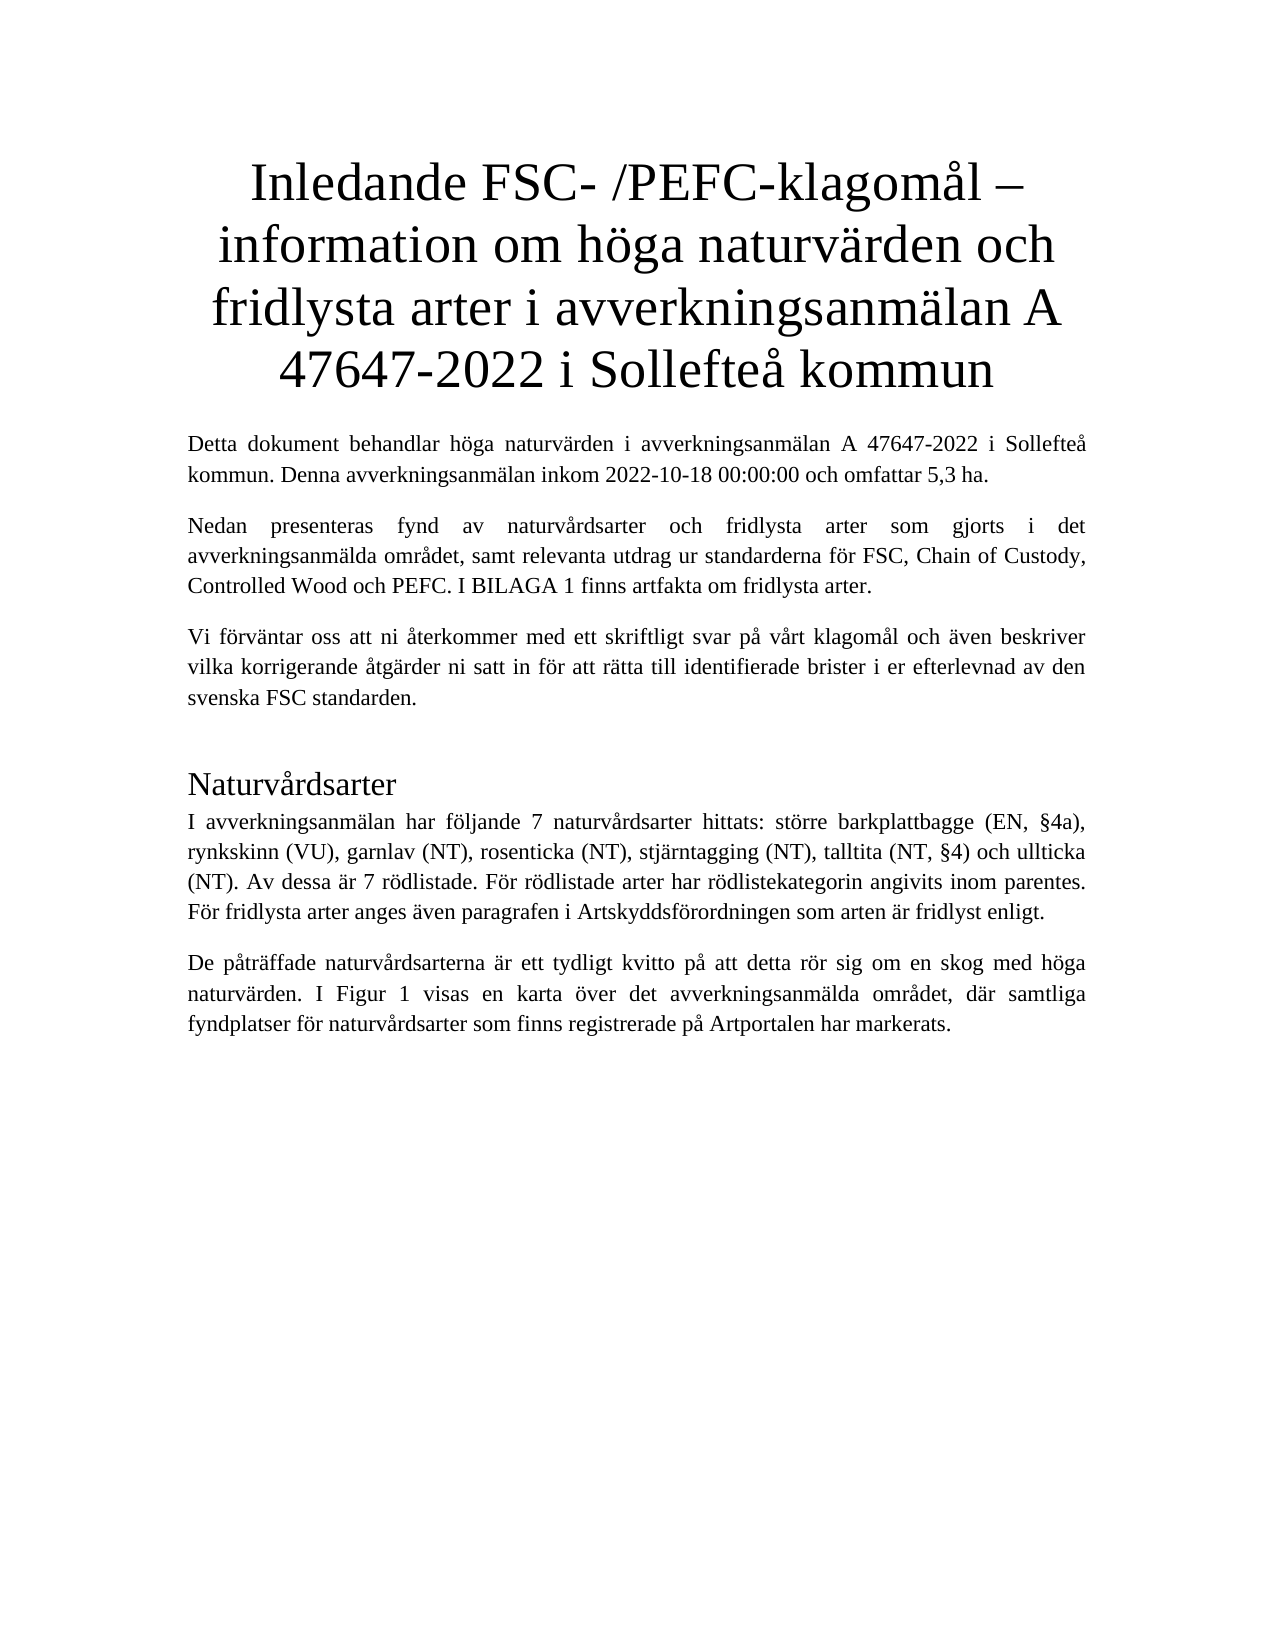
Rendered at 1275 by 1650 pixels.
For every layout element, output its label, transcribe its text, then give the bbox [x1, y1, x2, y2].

text De påträffade naturvårdsarterna är ett tydligt kvitto på att detta rör sig om en skog med höga naturvärden. I Figur 1 visas en karta över det avverkningsanmälda området, där samtliga fyndplatser för naturvårdsarter som finns registrerade på Artportalen har markerats. [187, 949, 1087, 1036]
text Nedan presenteras fynd av naturvårdsarter och fridlysta arter som gjorts i det avverkningsanmälda området, samt relevanta utdrag ur standarderna för FSC, Chain of Custody, Controlled Wood och PEFC. I BILAGA 1 finns artfakta om fridlysta arter. [187, 512, 1087, 598]
title Inledande FSC- /PEFC-klagomål – information om höga naturvärden och fridlysta arter i avverkningsanmälan A 47647-2022 i Sollefteå kommun [187, 150, 1087, 399]
subtitle Naturvårdsarter [187, 764, 1087, 802]
text Vi förväntar oss att ni återkommer med ett skriftligt svar på vårt klagomål och även beskriver vilka korrigerande åtgärder ni satt in för att rätta till identifierade brister i er efterlevnad av den svenska FSC standarden. [187, 623, 1087, 710]
text Detta dokument behandlar höga naturvärden i avverkningsanmälan A 47647-2022 i Sollefteå kommun. Denna avverkningsanmälan inkom 2022-10-18 00:00:00 och omfattar 5,3 ha. [187, 430, 1087, 487]
text I avverkningsanmälan har följande 7 naturvårdsarter hittats: större barkplattbagge (EN, §4a), rynkskinn (VU), garnlav (NT), rosenticka (NT), stjärntagging (NT), talltita (NT, §4) och ullticka (NT). Av dessa är 7 rödlistade. För rödlistade arter har rödlistekategorin angivits inom parentes. För fridlysta arter anges även paragrafen i Artskyddsförordningen som arten är fridlyst enligt. [187, 808, 1087, 925]
